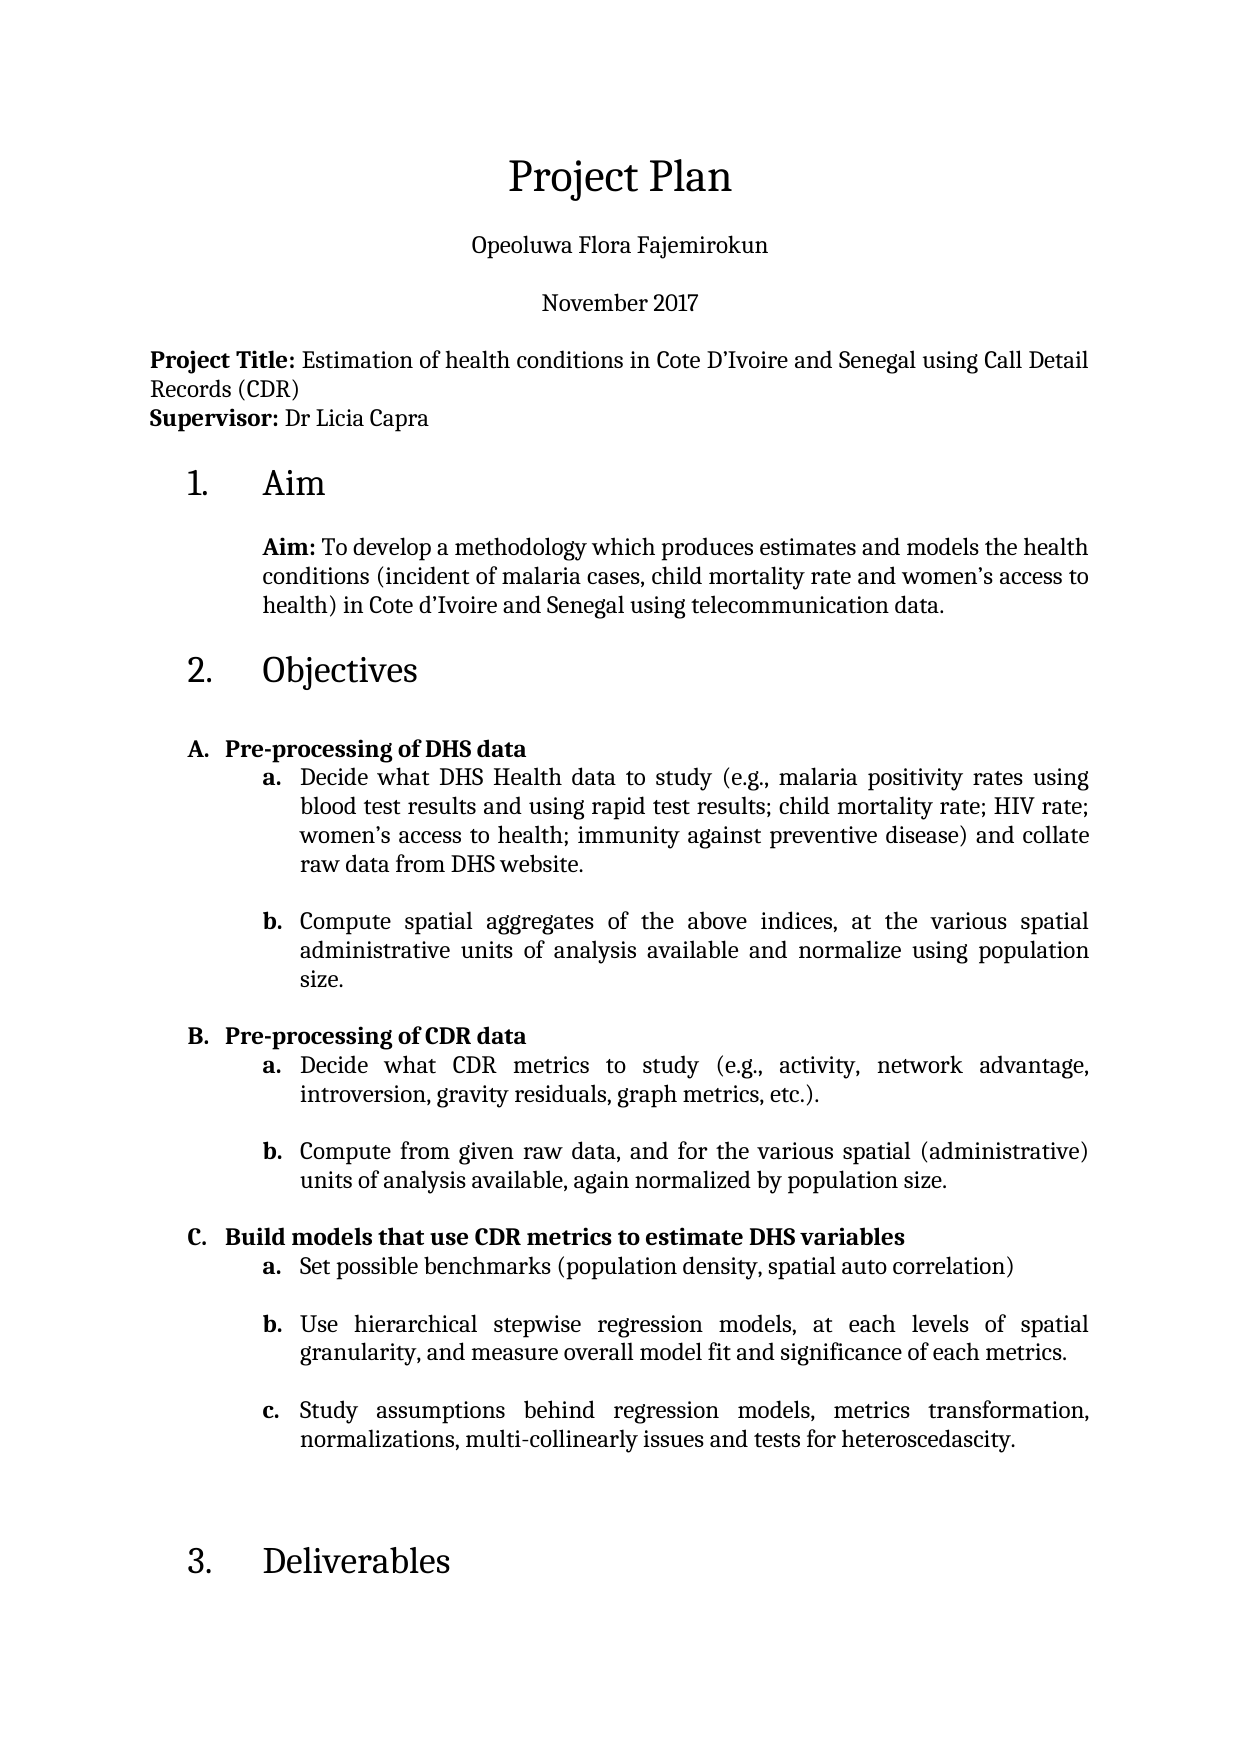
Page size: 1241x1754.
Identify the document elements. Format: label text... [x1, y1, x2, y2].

list Aim: To develop a methodology which produces estimates and models the health conditions (incident of malaria cases, child mortality rate and women’s access to health) in Cote d’Ivoire and Senegal using telecommunication data. [262, 533, 1090, 619]
text Opeoluwa Flora Fajemirokun [150, 231, 1090, 260]
list Compute from given raw data, and for the various spatial (administrative) units of analysis available, again normalized by population size. [262, 1137, 1090, 1194]
text Project Title: Estimation of health conditions in Cote D’Ivoire and Senegal using Call Detail Records (CDR) [150, 346, 1090, 404]
list Objectives [187, 648, 1090, 691]
list Decide what DHS Health data to study (e.g., malaria positivity rates using blood test results and using rapid test results; child mortality rate; HIV rate; women’s access to health; immunity against preventive disease) and collate raw data from DHS website. [262, 763, 1090, 878]
list Aim [187, 461, 1090, 504]
list Set possible benchmarks (population density, spatial auto correlation) [262, 1252, 1090, 1281]
list Use hierarchical stepwise regression models, at each levels of spatial granularity, and measure overall model fit and significance of each metrics. [262, 1309, 1090, 1367]
list Decide what CDR metrics to study (e.g., activity, network advantage, introversion, gravity residuals, graph metrics, etc.). [262, 1051, 1090, 1108]
text Project Plan [150, 150, 1090, 203]
list Compute spatial aggregates of the above indices, at the various spatial administrative units of analysis available and normalize using population size. [262, 907, 1090, 993]
list Pre-processing of DHS data [187, 734, 1090, 763]
list Pre-processing of CDR data [187, 1022, 1090, 1051]
text Supervisor: Dr Licia Capra [150, 404, 1090, 433]
list Deliverables [187, 1539, 1090, 1583]
list Build models that use CDR metrics to estimate DHS variables [187, 1223, 1090, 1252]
list Study assumptions behind regression models, metrics transformation, normalizations, multi-collinearly issues and tests for heteroscedascity. [262, 1396, 1090, 1453]
text November 2017 [150, 289, 1090, 318]
